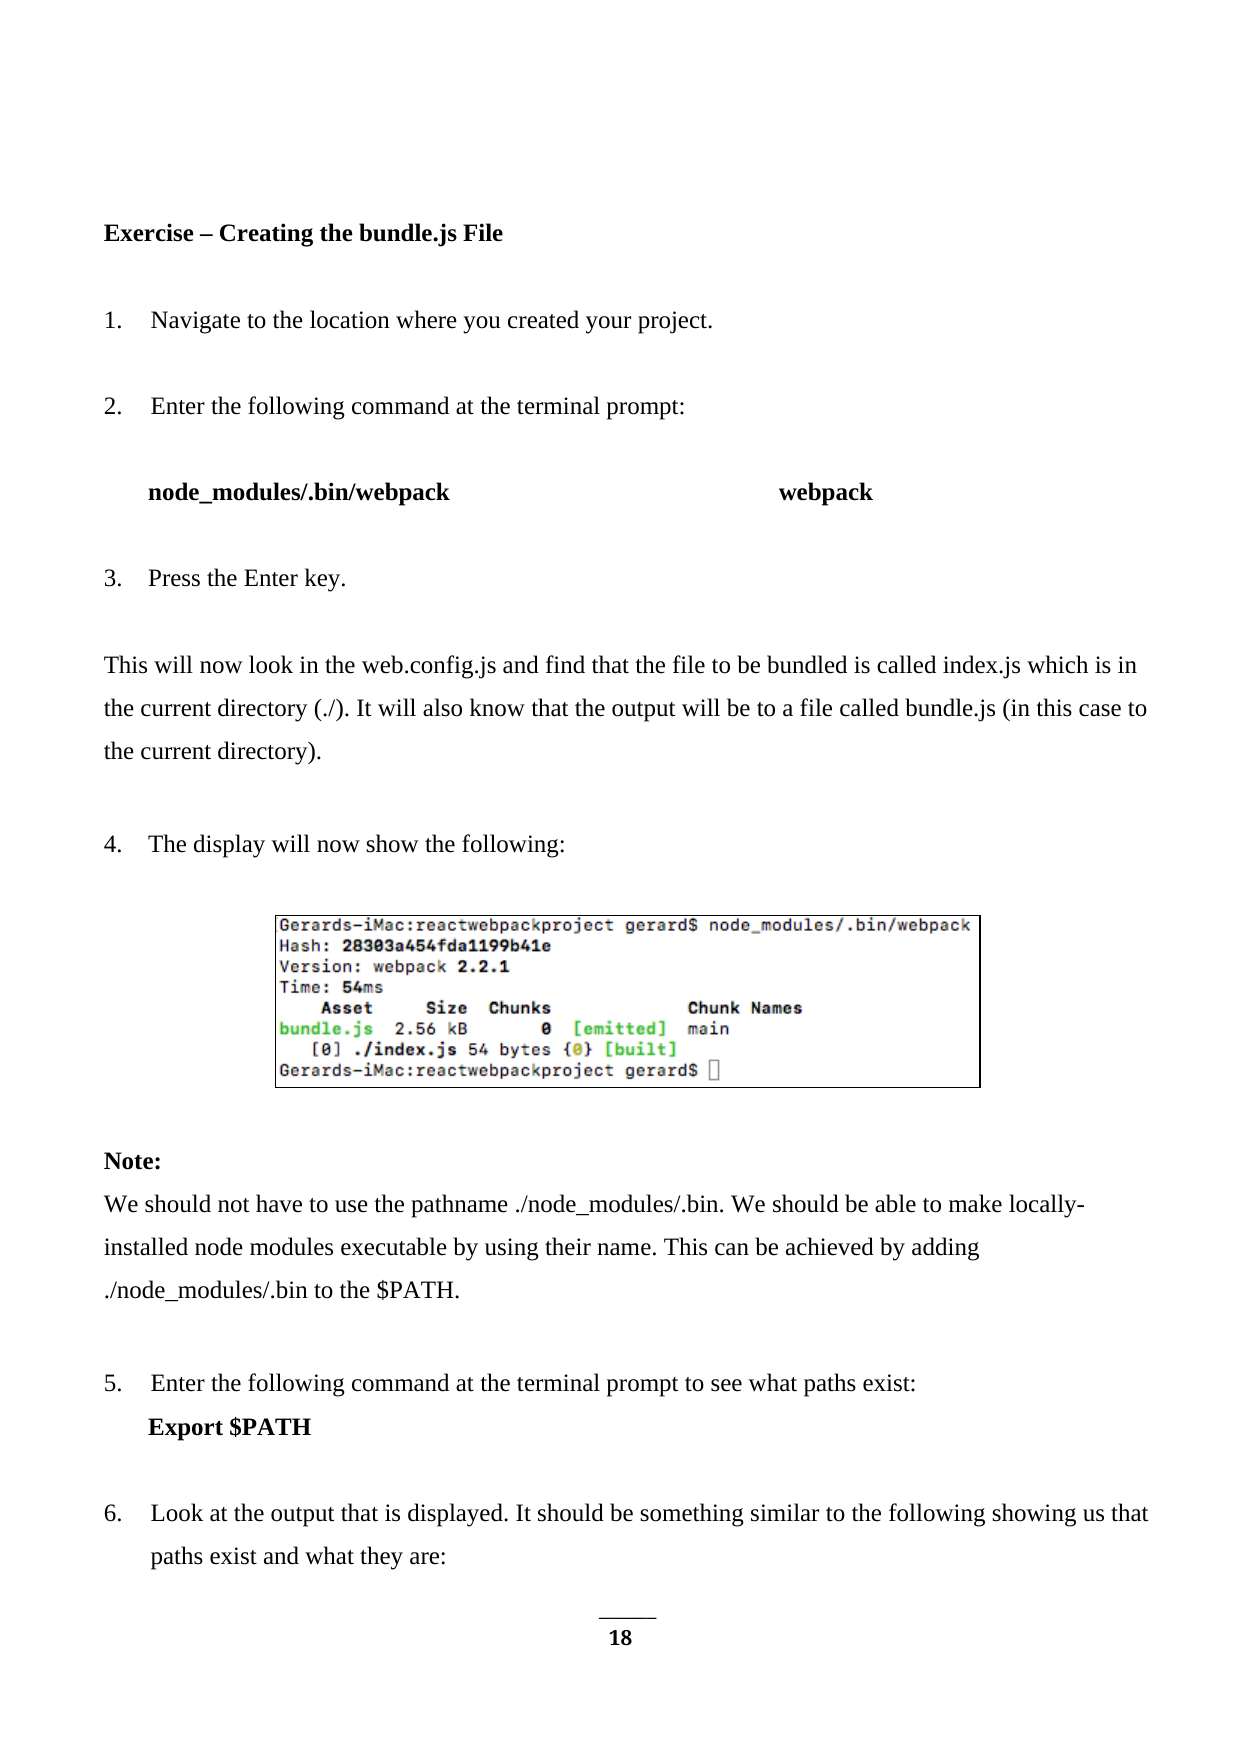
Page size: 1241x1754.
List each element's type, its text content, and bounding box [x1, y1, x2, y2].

text node_modules/.bin/webpack webpack [148, 477, 1152, 506]
text We should not have to use the pathname ./node_modules/.bin. We should be able to make locally-installed node modules executable by using their name. This can be achieved by adding ./node_modules/.bin to the $PATH. [103, 1189, 1152, 1304]
list Enter the following command at the terminal prompt: [103, 391, 1152, 420]
subtitle Exercise – Creating the bundle.js File [103, 218, 1152, 247]
list Navigate to the location where you created your project. [103, 305, 1152, 333]
text Export $PATH [148, 1412, 1152, 1440]
list Press the Enter key. [103, 563, 1152, 592]
list The display will now show the following: [103, 829, 1152, 858]
list Enter the following command at the terminal prompt to see what paths exist: [103, 1368, 1152, 1397]
list Look at the output that is displayed. It should be something similar to the following showing us that paths exist and what they are: [103, 1498, 1152, 1570]
picture [276, 916, 979, 1087]
text Note: [103, 1146, 1152, 1175]
text This will now look in the web.config.js and find that the file to be bundled is called index.js which is in the current directory (./). It will also know that the output will be to a file called bundle.js (in this case to the current directory). [103, 650, 1152, 765]
